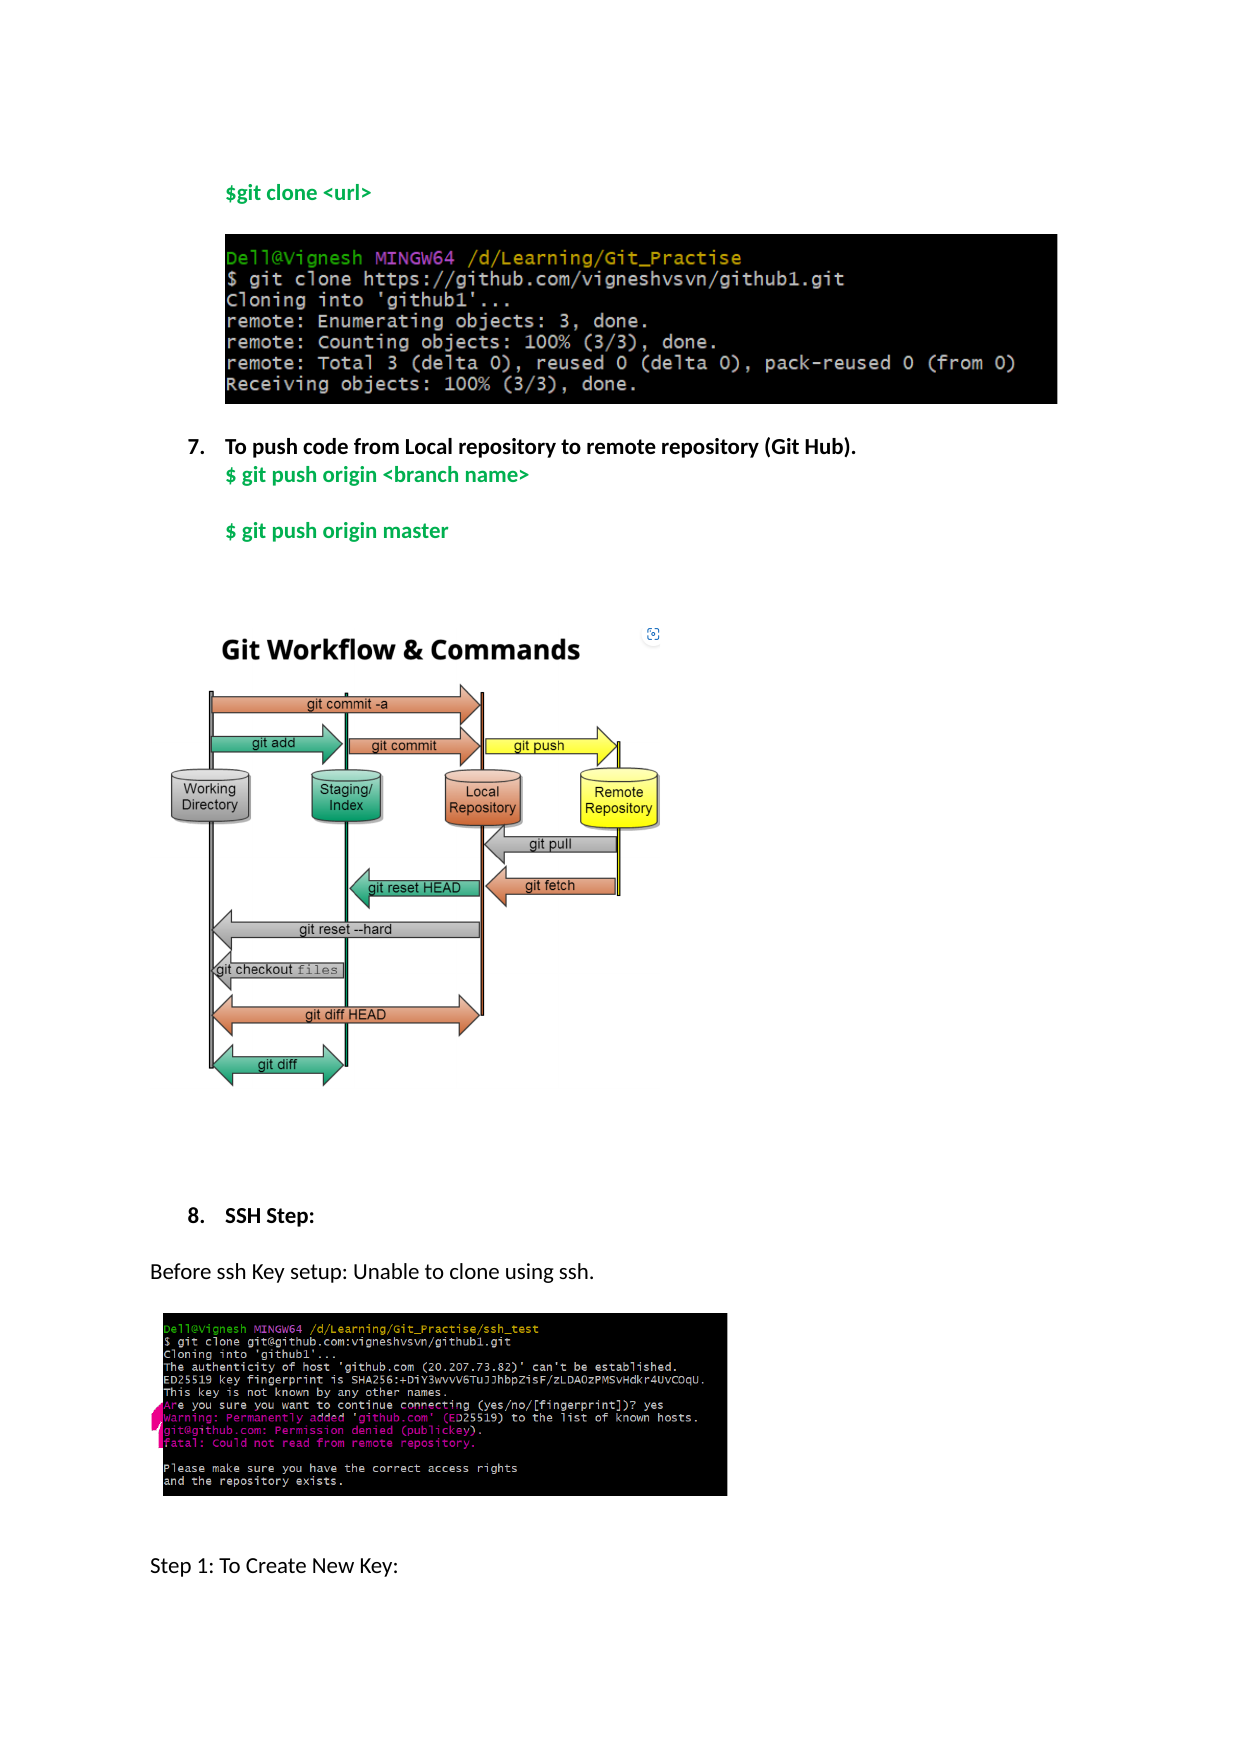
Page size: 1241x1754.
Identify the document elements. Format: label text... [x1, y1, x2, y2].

picture [150, 628, 661, 1089]
list SSH Step: [187, 1201, 1090, 1229]
picture [225, 234, 1058, 404]
list To push code from Local repository to remote repository (Git Hub). [187, 432, 1090, 460]
list $git clone <url> [225, 178, 1090, 206]
text Step 1: To Create New Key: [150, 1552, 1090, 1580]
list $ git push origin master [225, 516, 1090, 544]
list $ git push origin <branch name> [225, 460, 1090, 488]
text Before ssh Key setup: Unable to clone using ssh. [150, 1257, 1090, 1285]
picture [150, 1313, 728, 1496]
